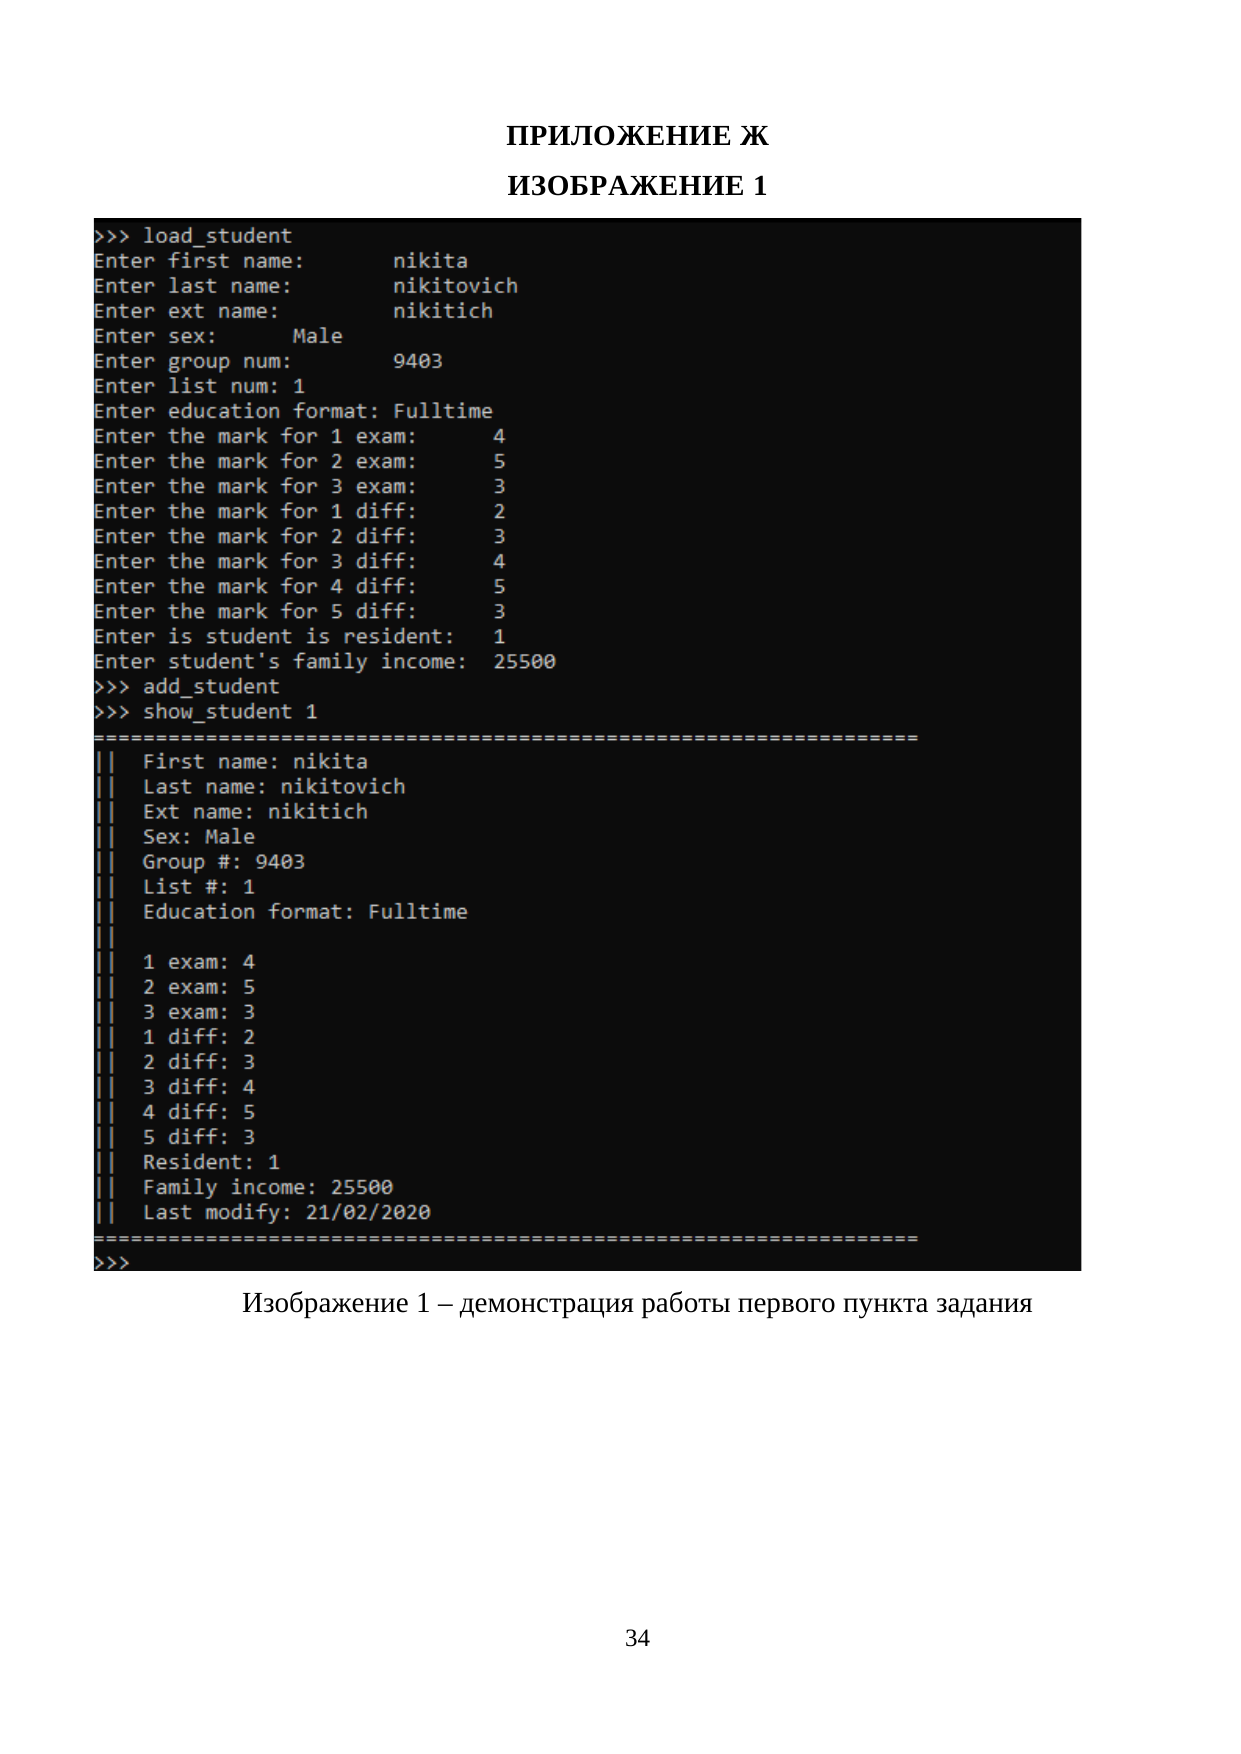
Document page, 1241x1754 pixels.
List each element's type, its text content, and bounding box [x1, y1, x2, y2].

text Изображение 1 – демонстрация работы первого пункта задания [94, 1285, 1181, 1318]
text Приложение ж [94, 118, 1181, 152]
text изображение 1 [94, 168, 1181, 202]
picture [93, 218, 1082, 1271]
